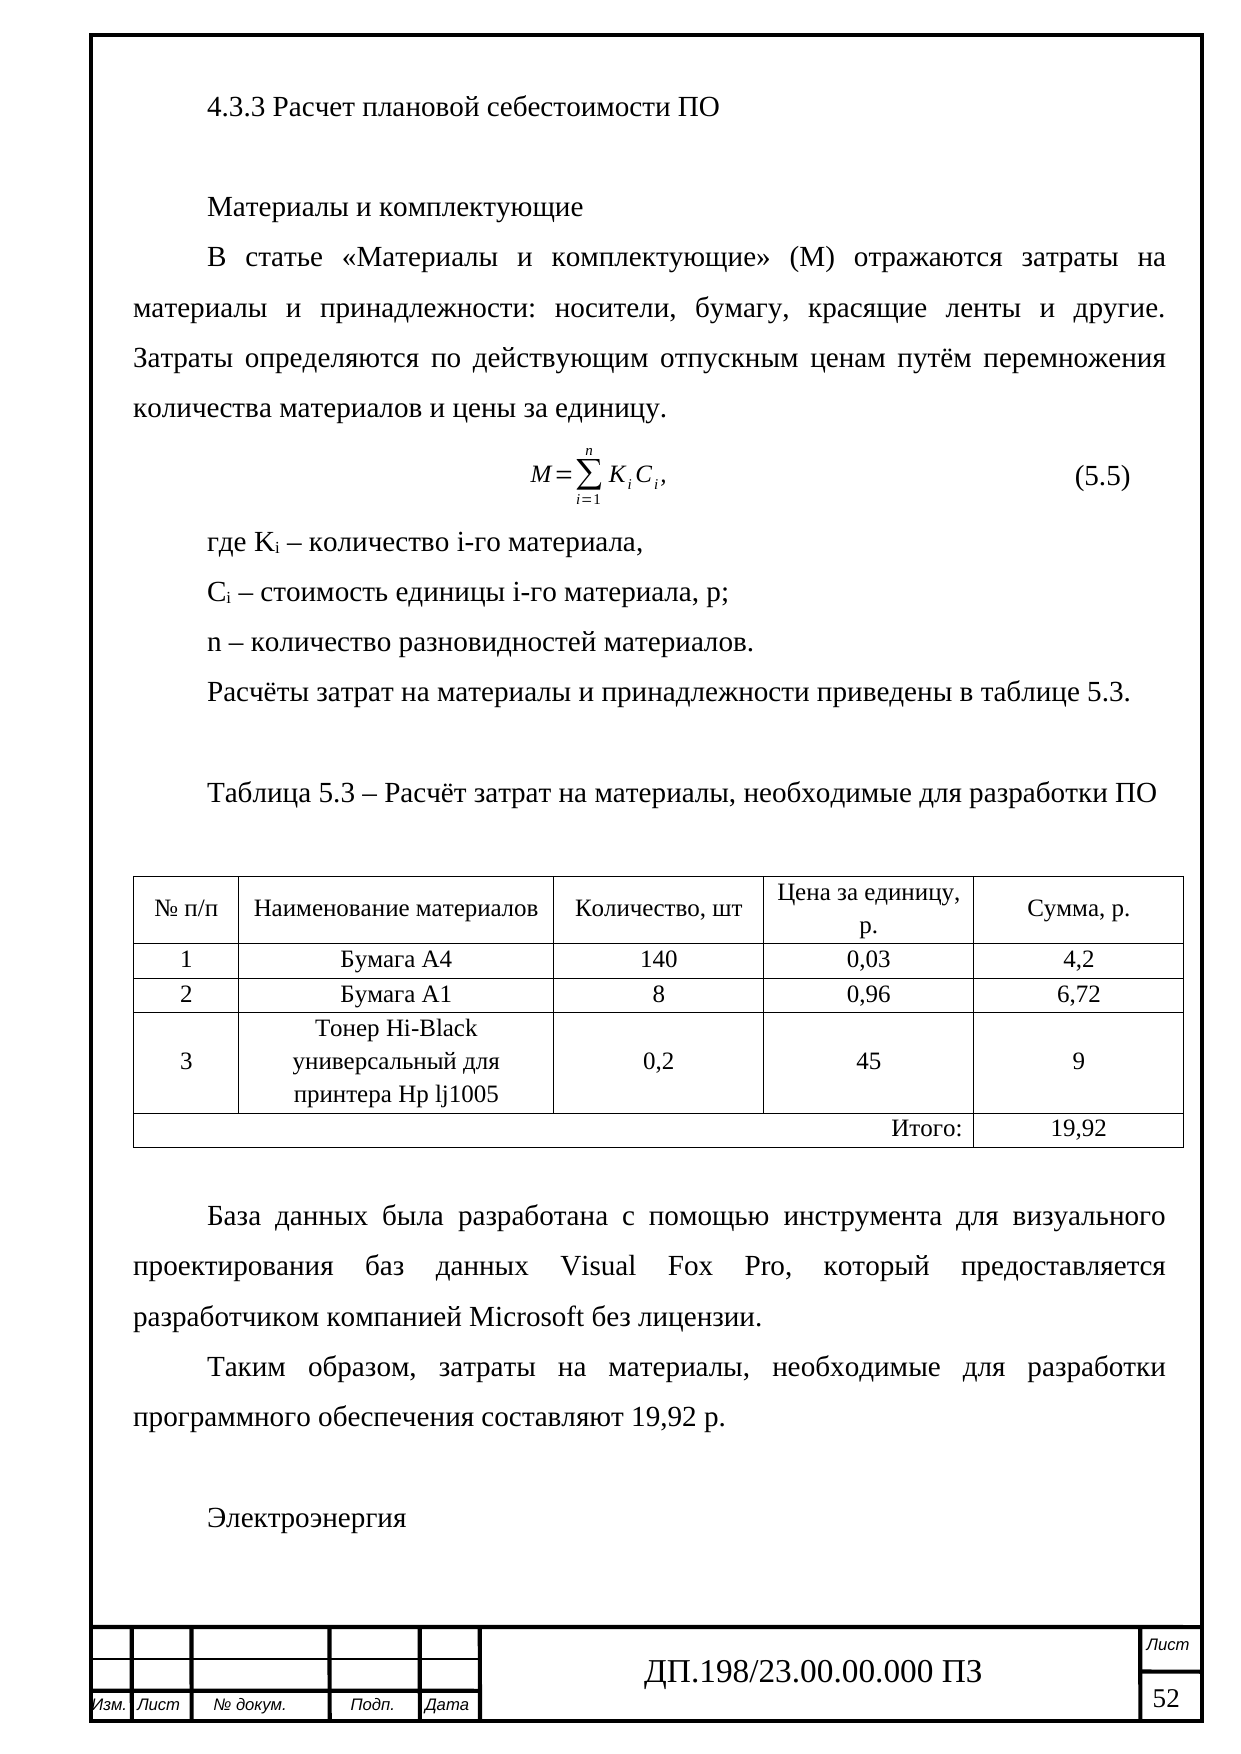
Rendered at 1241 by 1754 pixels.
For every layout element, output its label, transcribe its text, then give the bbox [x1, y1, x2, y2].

table_cell 0,2 [554, 1013, 763, 1112]
table_cell Бумага А4 [239, 944, 553, 978]
table_cell Итого: [134, 1114, 973, 1147]
text Таким образом, затраты на материалы, необходимые для разработки программного обеспечения составляют 19,92 р. [133, 1349, 1167, 1433]
table_cell 0,96 [764, 979, 973, 1012]
text 4.3.3 Расчет плановой себестоимости ПО [133, 89, 1167, 122]
table_header (5.5) [989, 441, 1167, 524]
table_cell 1 [134, 944, 238, 978]
text Расчёты затрат на материалы и принадлежности приведены в таблице 5.3. [133, 674, 1167, 708]
table_header Количество, шт [554, 877, 763, 943]
table_cell Тонер Hi-Black универсальный для принтера Hp lj1005 [239, 1013, 553, 1112]
table_header № п/п [134, 877, 238, 943]
text Материалы и комплектующие [133, 189, 1167, 223]
text В статье «Материалы и комплектующие» (М) отражаются затраты на материалы и принадлежности: носители, бумагу, красящие ленты и другие. Затраты определяются по действующим отпускным ценам путём перемножения количества материалов и цены за единицу. [133, 239, 1167, 424]
table_header [133, 441, 989, 524]
table_cell 3 [134, 1013, 238, 1112]
text Ci – стоимость единицы i-го материала, р; [133, 574, 1167, 607]
table_header Наименование материалов [239, 877, 553, 943]
table_cell 45 [764, 1013, 973, 1112]
table_cell 140 [554, 944, 763, 978]
text Электроэнергия [133, 1500, 1167, 1534]
text n – количество разновидностей материалов. [133, 624, 1167, 658]
table_header Цена за единицу, р. [764, 877, 973, 943]
table_cell 4,2 [974, 944, 1183, 978]
table_header Сумма, р. [974, 877, 1183, 943]
text где Ki – количество i-го материала, [133, 524, 1167, 557]
text База данных была разработана с помощью инструмента для визуального проектирования баз данных Visual Fox Pro, который предоставляется разработчиком компанией Microsoft без лицензии. [133, 1198, 1167, 1332]
table_cell 0,03 [764, 944, 973, 978]
table_cell 19,92 [974, 1114, 1183, 1147]
table_cell 8 [554, 979, 763, 1012]
table_cell Бумага А1 [239, 979, 553, 1012]
table_cell 6,72 [974, 979, 1183, 1012]
table_cell 9 [974, 1013, 1183, 1112]
table_cell 2 [134, 979, 238, 1012]
text Таблица 5.3 – Расчёт затрат на материалы, необходимые для разработки ПО [133, 775, 1167, 809]
